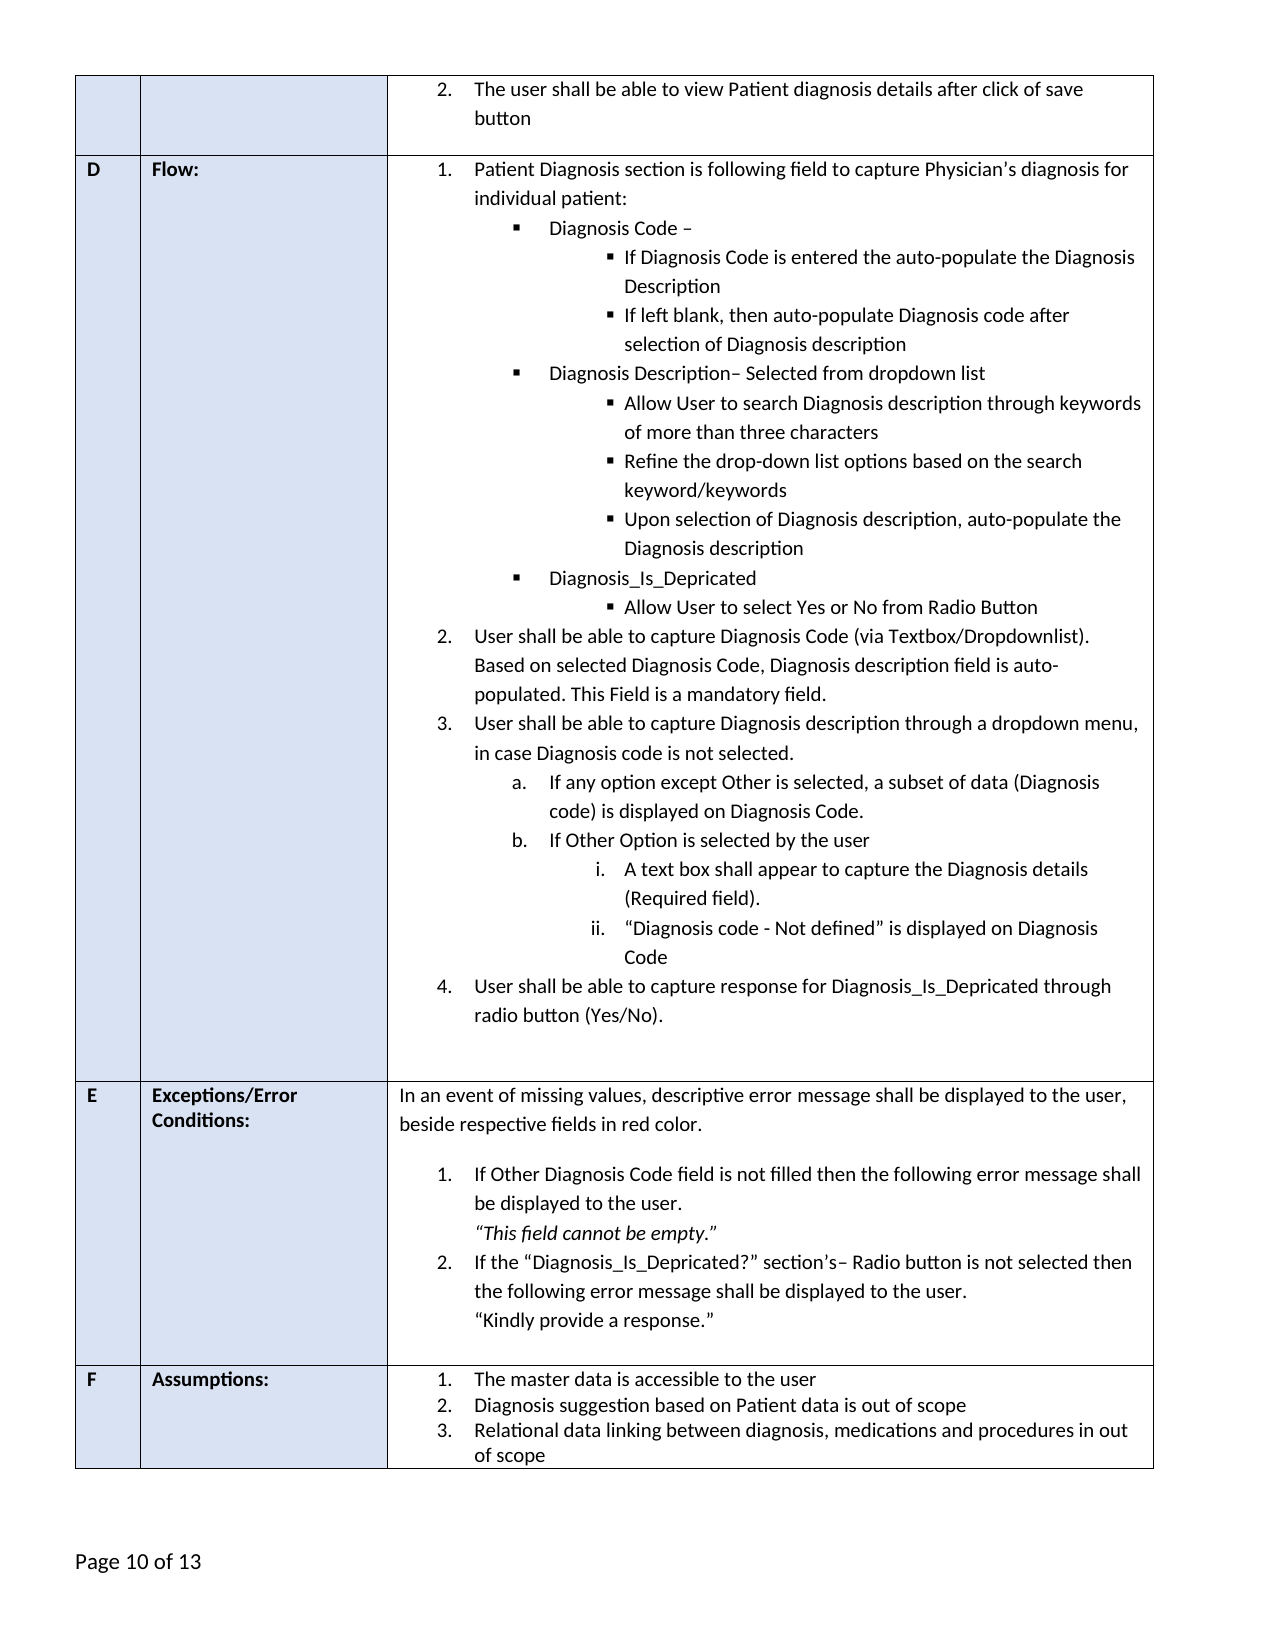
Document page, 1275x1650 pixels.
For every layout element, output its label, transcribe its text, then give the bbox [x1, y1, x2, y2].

table_cell In an event of missing values, descriptive error message shall be displayed to the user, beside respective fields in red color. If Other Diagnosis Code field is not filled then the following error message shall be displayed to the user. “This field cannot be empty.” If the “Diagnosis_Is_Depricated?” section’s– Radio button is not selected then the following error message shall be displayed to the user. “Kindly provide a response.” [388, 1082, 1153, 1365]
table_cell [141, 76, 387, 155]
table_cell E [76, 1082, 140, 1365]
table_cell The master data is accessible to the user Diagnosis suggestion based on Patient data is out of scope Relational data linking between diagnosis, medications and procedures in out of scope [388, 1366, 1153, 1468]
table_cell F [76, 1366, 140, 1468]
table_cell Assumptions: [141, 1366, 387, 1468]
table_cell C [76, 76, 140, 155]
table_cell Exceptions/Error Conditions: [141, 1082, 387, 1365]
table_cell D [76, 156, 140, 1081]
table_cell Patient Diagnosis section is following field to capture Physician’s diagnosis for individual patient: Diagnosis Code – If Diagnosis Code is entered the auto-populate the Diagnosis Description If left blank, then auto-populate Diagnosis code after selection of Diagnosis description Diagnosis Description– Selected from dropdown list Allow User to search Diagnosis description through keywords of more than three characters Refine the drop-down list options based on the search keyword/keywords Upon selection of Diagnosis description, auto-populate the Diagnosis description Diagnosis_Is_Depricated Allow User to select Yes or No from Radio Button User shall be able to capture Diagnosis Code (via Textbox/Dropdownlist). Based on selected Diagnosis Code, Diagnosis description field is auto-populated. This Field is a mandatory field. User shall be able to capture Diagnosis description through a dropdown menu, in case Diagnosis code is not selected. If any option except Other is selected, a subset of data (Diagnosis code) is displayed on Diagnosis Code. If Other Option is selected by the user A text box shall appear to capture the Diagnosis details (Required field). “Diagnosis code - Not defined” is displayed on Diagnosis Code User shall be able to capture response for Diagnosis_Is_Depricated through radio button (Yes/No). [388, 156, 1153, 1081]
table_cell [388, 76, 1153, 155]
table_cell Flow: [141, 156, 387, 1081]
